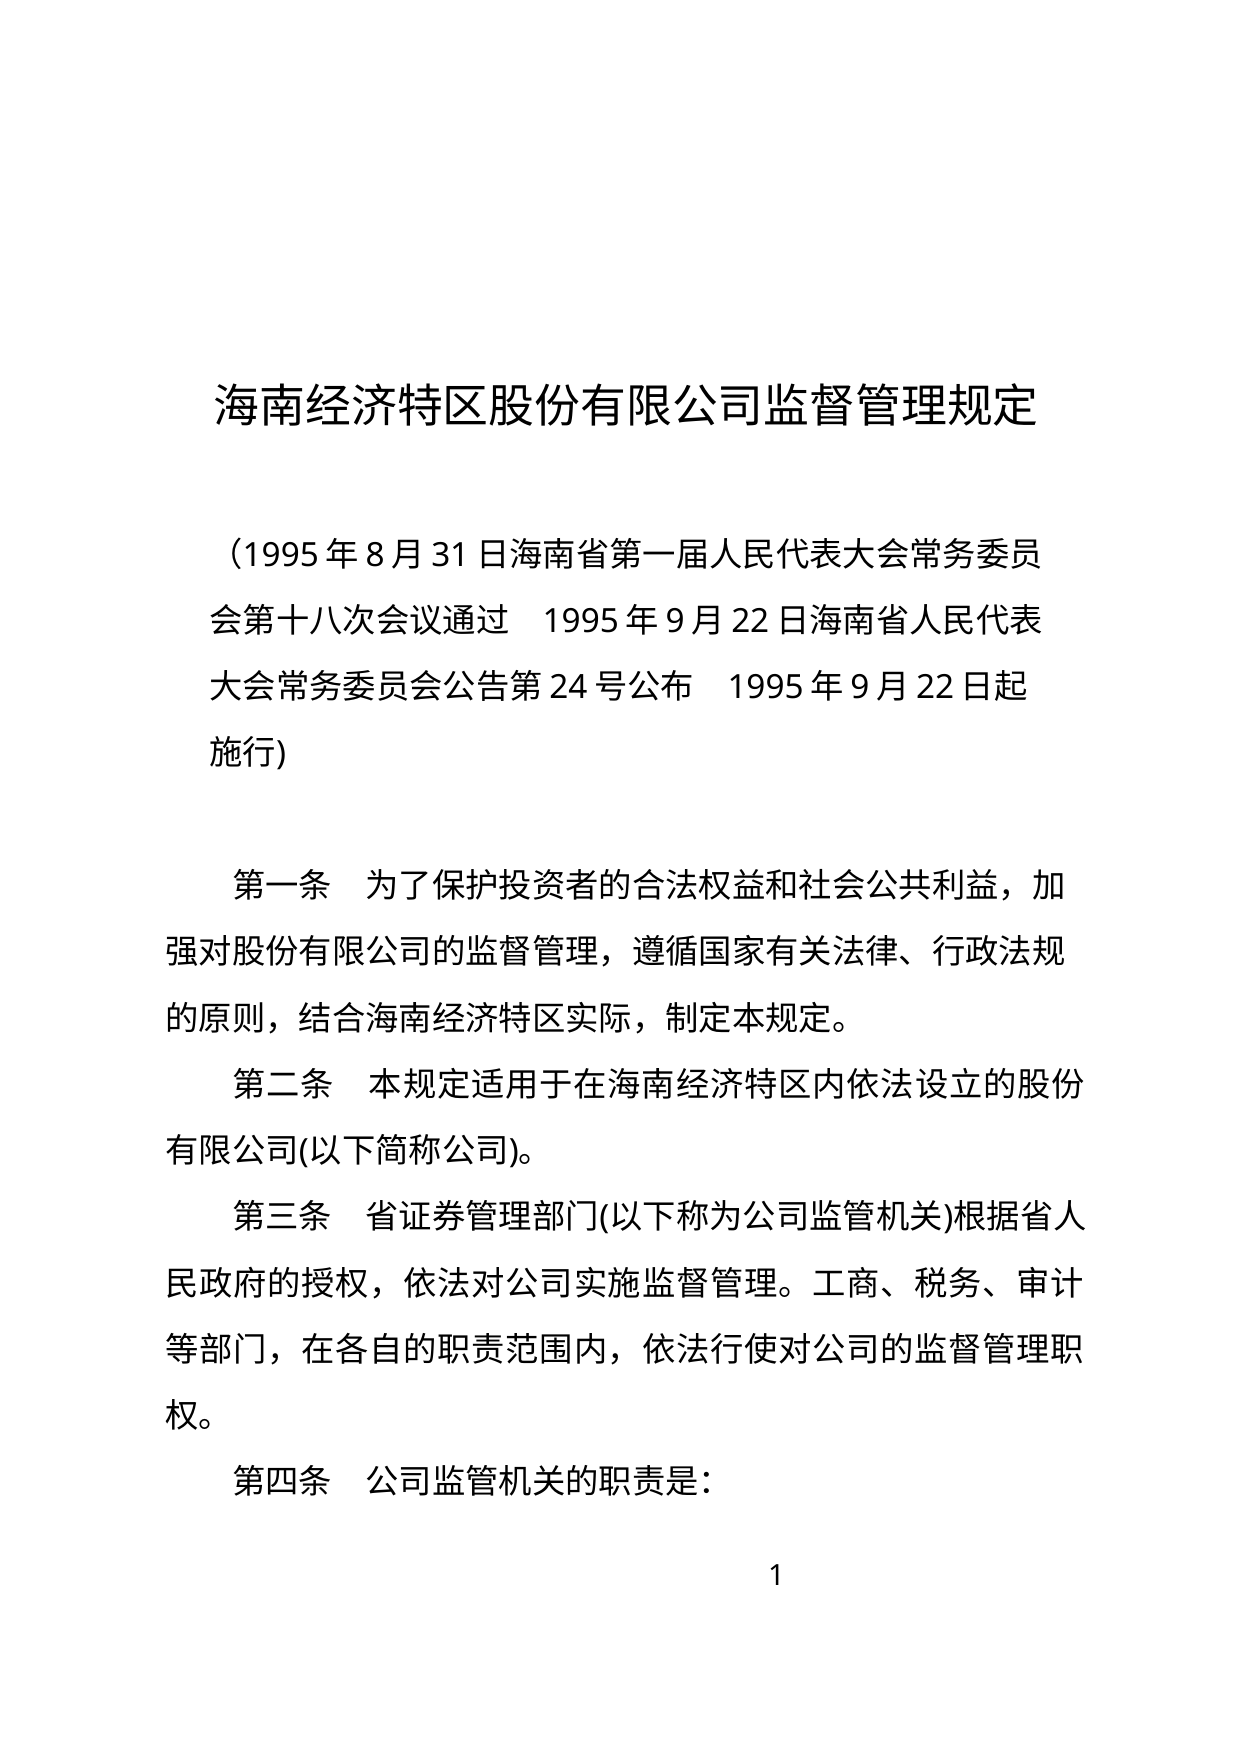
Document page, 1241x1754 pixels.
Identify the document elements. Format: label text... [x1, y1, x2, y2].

subtitle 第一条 为了保护投资者的合法权益和社会公共利益，加强对股份有限公司的监督管理，遵循国家有关法律、行政法规的原则，结合海南经济特区实际，制定本规定。 [165, 850, 1087, 1048]
text 第二条 本规定适用于在海南经济特区内依法设立的股份有限公司(以下简称公司)。 [165, 1048, 1087, 1181]
subtitle （1995年8月31日海南省第一届人民代表大会常务委员会第十八次会议通过 1995年9月22日海南省人民代表大会常务委员会公告第24号公布 1995年9月22日起施行) [209, 518, 1043, 783]
text 第四条 公司监管机关的职责是： [165, 1446, 1087, 1512]
text 第三条 省证券管理部门(以下称为公司监管机关)根据省人民政府的授权，依法对公司实施监督管理。工商、税务、审计等部门，在各自的职责范围内，依法行使对公司的监督管理职权。 [165, 1181, 1087, 1446]
subtitle 海南经济特区股份有限公司监督管理规定 [165, 353, 1087, 452]
